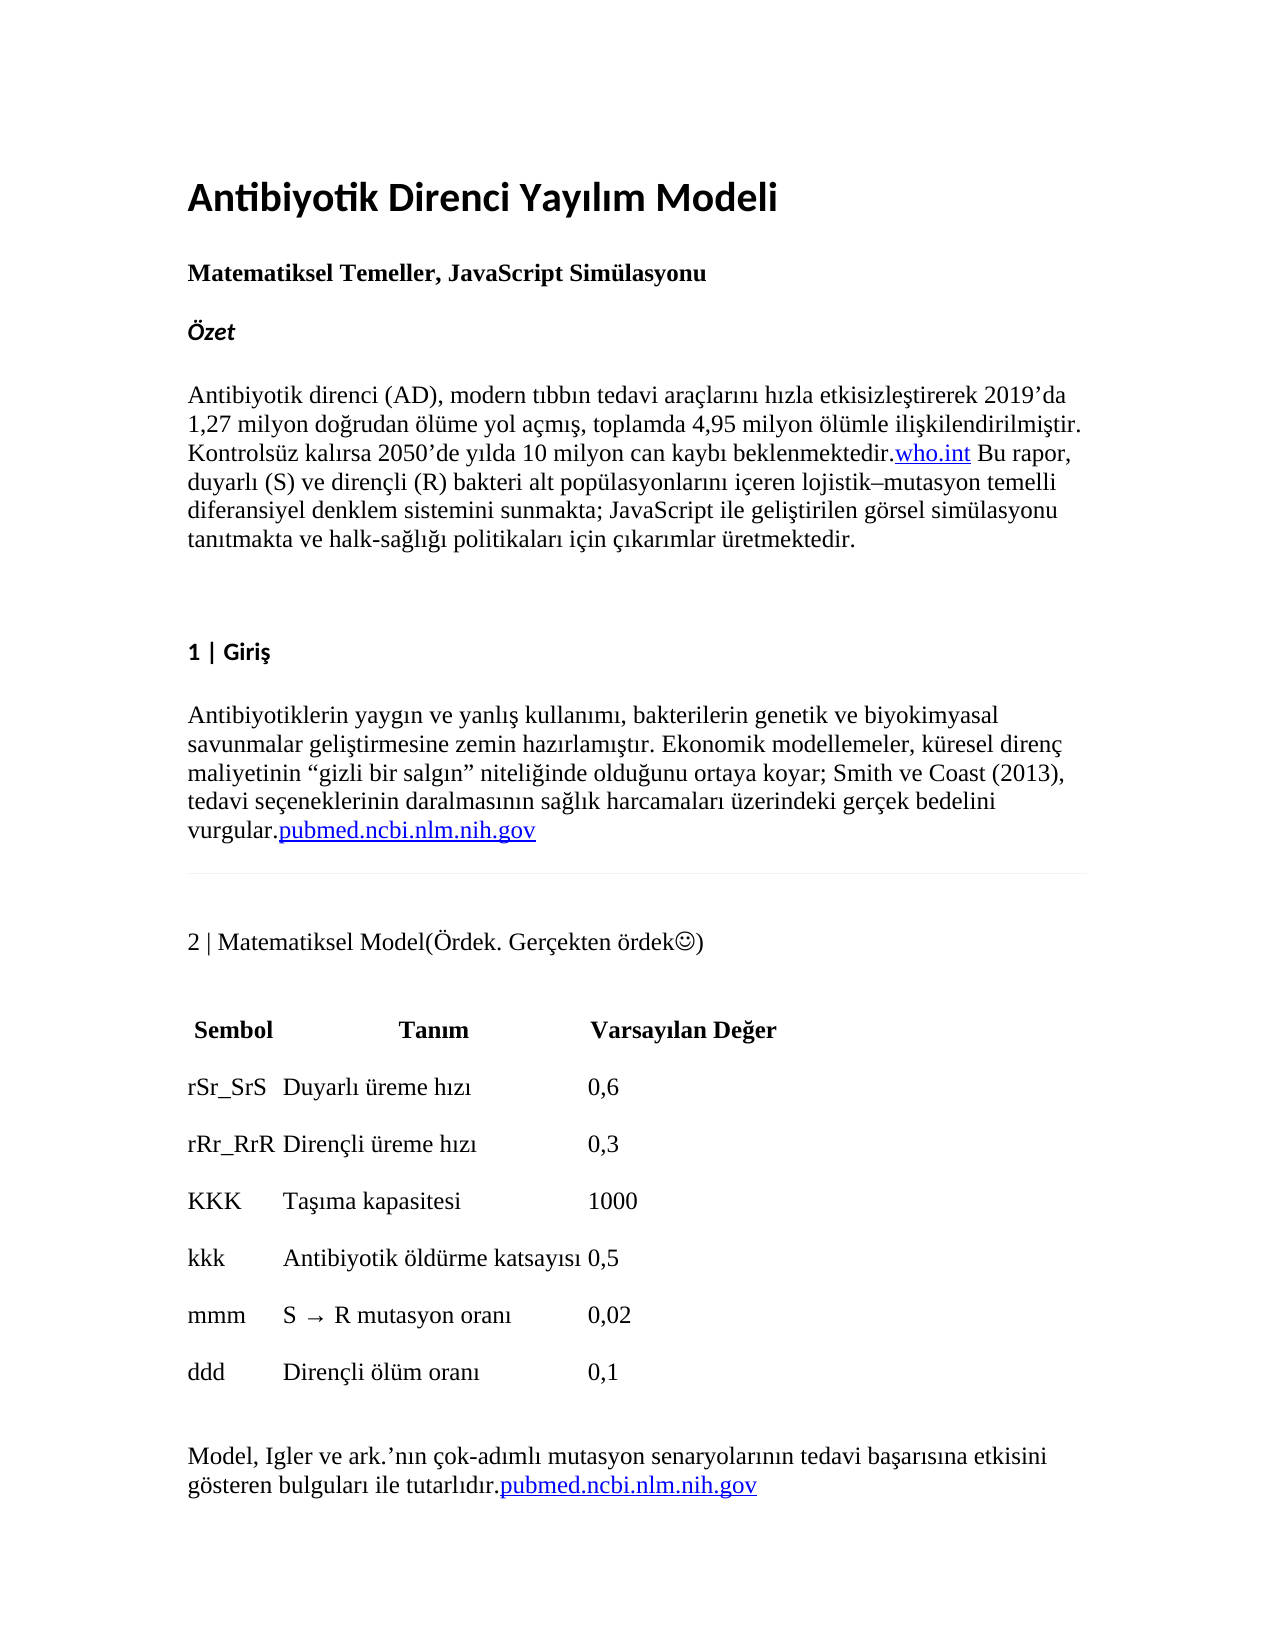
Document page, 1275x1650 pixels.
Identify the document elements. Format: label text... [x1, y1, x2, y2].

text Model, Igler ve ark.’nın çok-adımlı mutasyon senaryolarının tedavi başarısına etkisini gösteren bulguları ile tutarlıdır.pubmed.ncbi.nlm.nih.gov [187, 1441, 1087, 1499]
table_cell rSr_SrS​ [186, 1070, 281, 1127]
subtitle Antibiyotik Direnci Yayılım Modeli [187, 171, 1087, 222]
table_cell Antibiyotik öldürme katsayısı [281, 1241, 586, 1298]
table_cell 0,02 [586, 1298, 781, 1355]
text Matematiksel Temeller, JavaScript Simülasyonu [187, 258, 1087, 287]
table_cell 0,1 [586, 1355, 781, 1412]
table_cell 1000 [586, 1184, 781, 1241]
table_cell mmm [186, 1298, 281, 1355]
subtitle 1 | Giriş [187, 636, 1087, 667]
table_cell 0,6 [586, 1070, 781, 1127]
table_cell S → R mutasyon oranı [281, 1298, 586, 1355]
subtitle Özet [187, 316, 1087, 347]
table_header Tanım [281, 1013, 586, 1070]
table_cell ddd [186, 1355, 281, 1412]
text Antibiyotik direnci (AD), modern tıbbın tedavi araçlarını hızla etkisizleştirerek 2019’da 1,27 milyon doğrudan ölüme yol açmış, toplamda 4,95 milyon ölümle ilişkilendirilmiştir. Kontrolsüz kalırsa 2050’de yılda 10 milyon can kaybı beklenmektedir.who.int Bu rapor, duyarlı (S) ve dirençli (R) bakteri alt popülasyonlarını içeren lojistik–mutasyon temelli diferansiyel denklem sistemini sunmakta; JavaScript ile geliştirilen görsel simülasyonu tanıtmakta ve halk-sağlığı politikaları için çıkarımlar üretmektedir. [187, 381, 1087, 553]
table_cell Taşıma kapasitesi [281, 1184, 586, 1241]
table_cell kkk [186, 1241, 281, 1298]
table_header Sembol [186, 1013, 281, 1070]
table_cell 0,5 [586, 1241, 781, 1298]
table_cell Dirençli üreme hızı [281, 1127, 586, 1184]
text 2 | Matematiksel Model(Ördek. Gerçekten ördek) [187, 927, 1087, 956]
table_cell 0,3 [586, 1127, 781, 1184]
table_cell Duyarlı üreme hızı [281, 1070, 586, 1127]
table_cell Dirençli ölüm oranı [281, 1355, 586, 1412]
table_header Varsayılan Değer [586, 1013, 781, 1070]
table_cell KKK [186, 1184, 281, 1241]
text Antibiyotiklerin yaygın ve yanlış kullanımı, bakterilerin genetik ve biyokimyasal savunmalar geliştirmesine zemin hazırlamıştır. Ekonomik modellemeler, küresel direnç maliyetinin “gizli bir salgın” niteliğinde olduğunu ortaya koyar; Smith ve Coast (2013), tedavi seçeneklerinin daralmasının sağlık harcamaları üzerindeki gerçek bedelini vurgular.pubmed.ncbi.nlm.nih.gov [187, 700, 1087, 844]
table_cell rRr_RrR​ [186, 1127, 281, 1184]
